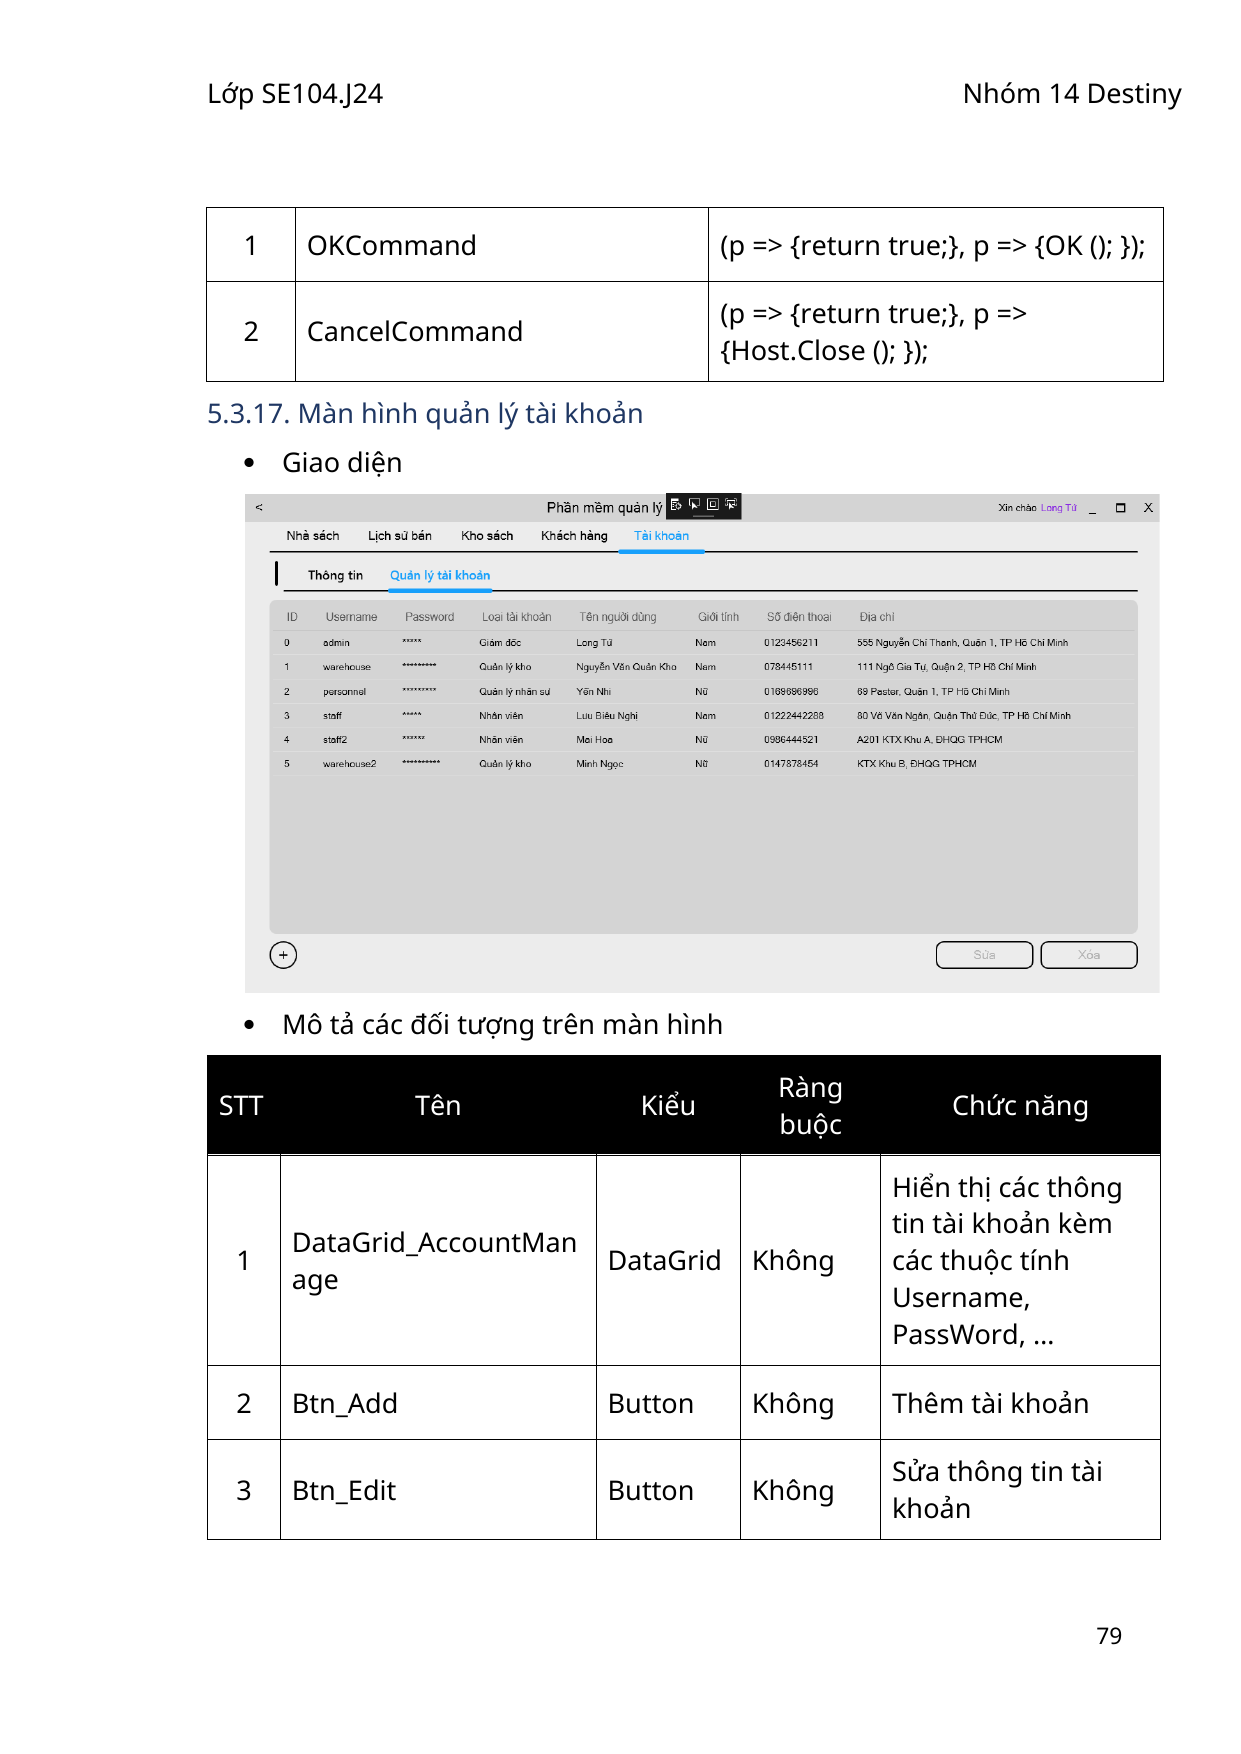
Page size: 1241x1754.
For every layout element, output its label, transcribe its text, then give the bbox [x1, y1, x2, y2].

table_cell Btn_Add [281, 1366, 596, 1439]
list Mô tả các đối tượng trên màn hình [244, 1005, 1122, 1042]
table_cell Không [741, 1156, 880, 1365]
table_cell DataGrid_AccountManage [281, 1156, 596, 1365]
table_cell 2 [207, 282, 295, 381]
table_cell Sửa thông tin tài khoản [881, 1440, 1160, 1539]
table_cell 3 [208, 1440, 280, 1539]
table_header STT [208, 1056, 280, 1154]
table_header Tên [281, 1056, 596, 1154]
table_header Chức năng [881, 1056, 1160, 1154]
table_cell 2 [208, 1366, 280, 1439]
table_cell OKCommand [296, 208, 708, 281]
table_cell (p => {return true;}, p => {Host.Close (); }); [709, 282, 1163, 381]
list Giao diện [244, 444, 1122, 481]
subtitle 5.3.17. Màn hình quản lý tài khoản [207, 394, 1122, 431]
table_cell CancelCommand [296, 282, 708, 381]
table_cell (p => {return true;}, p => {OK (); }); [709, 208, 1163, 281]
table_cell DataGrid [597, 1156, 740, 1365]
picture [244, 493, 1160, 993]
table_cell Button [597, 1440, 740, 1539]
table_cell 1 [207, 208, 295, 281]
table_header Ràng buộc [741, 1056, 880, 1154]
table_header Kiểu [597, 1056, 740, 1154]
table_cell Không [741, 1440, 880, 1539]
table_cell 1 [208, 1156, 280, 1365]
table_cell Btn_Edit [281, 1440, 596, 1539]
table_cell Button [597, 1366, 740, 1439]
table_cell Hiển thị các thông tin tài khoản kèm các thuộc tính Username, PassWord, … [881, 1156, 1160, 1365]
table_cell Không [741, 1366, 880, 1439]
table_cell Thêm tài khoản [881, 1366, 1160, 1439]
